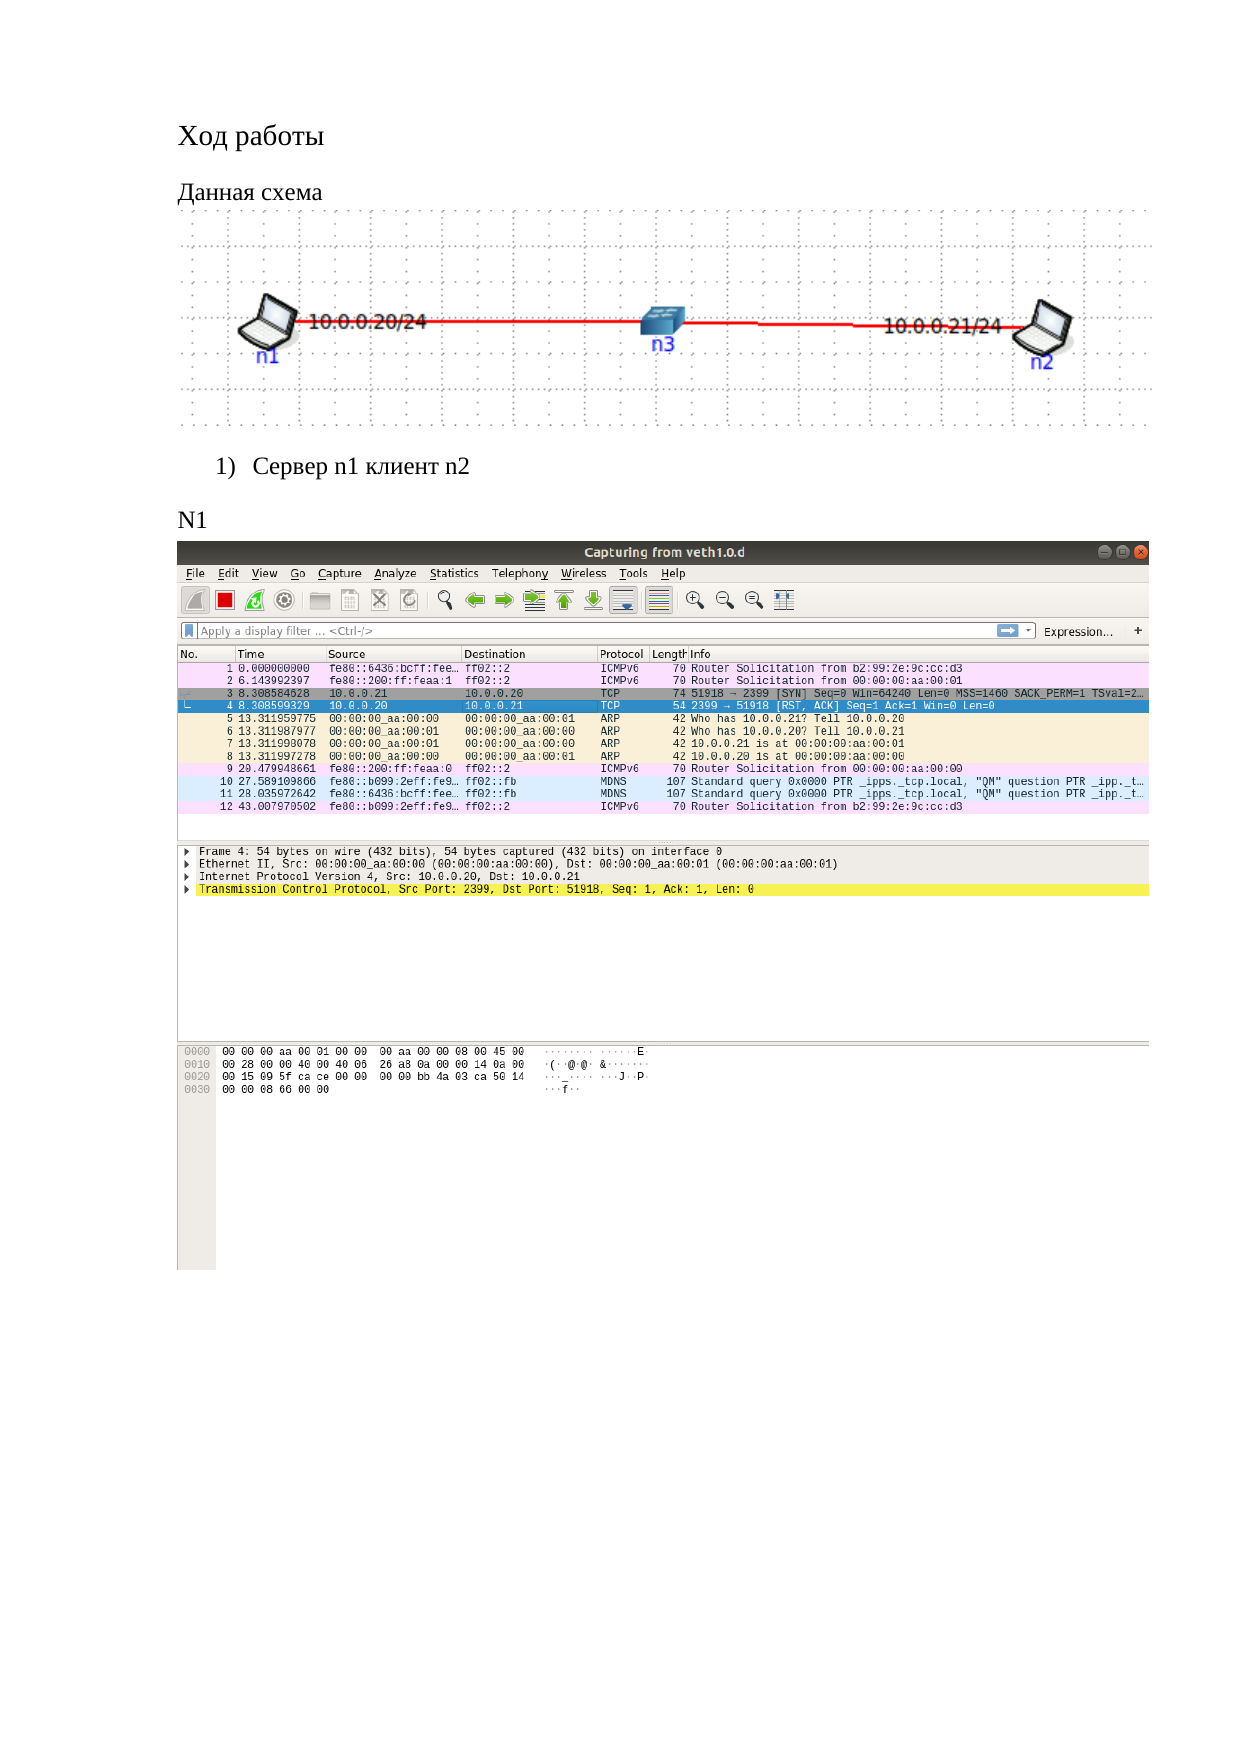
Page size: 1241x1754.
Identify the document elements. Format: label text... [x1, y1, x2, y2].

text N1 [177, 505, 1152, 533]
picture [177, 210, 1152, 426]
text Данная схема [177, 177, 1152, 210]
text Ход работы [177, 118, 1152, 152]
list Сервер n1 клиент n2 [215, 451, 1152, 479]
picture [177, 541, 1148, 1269]
